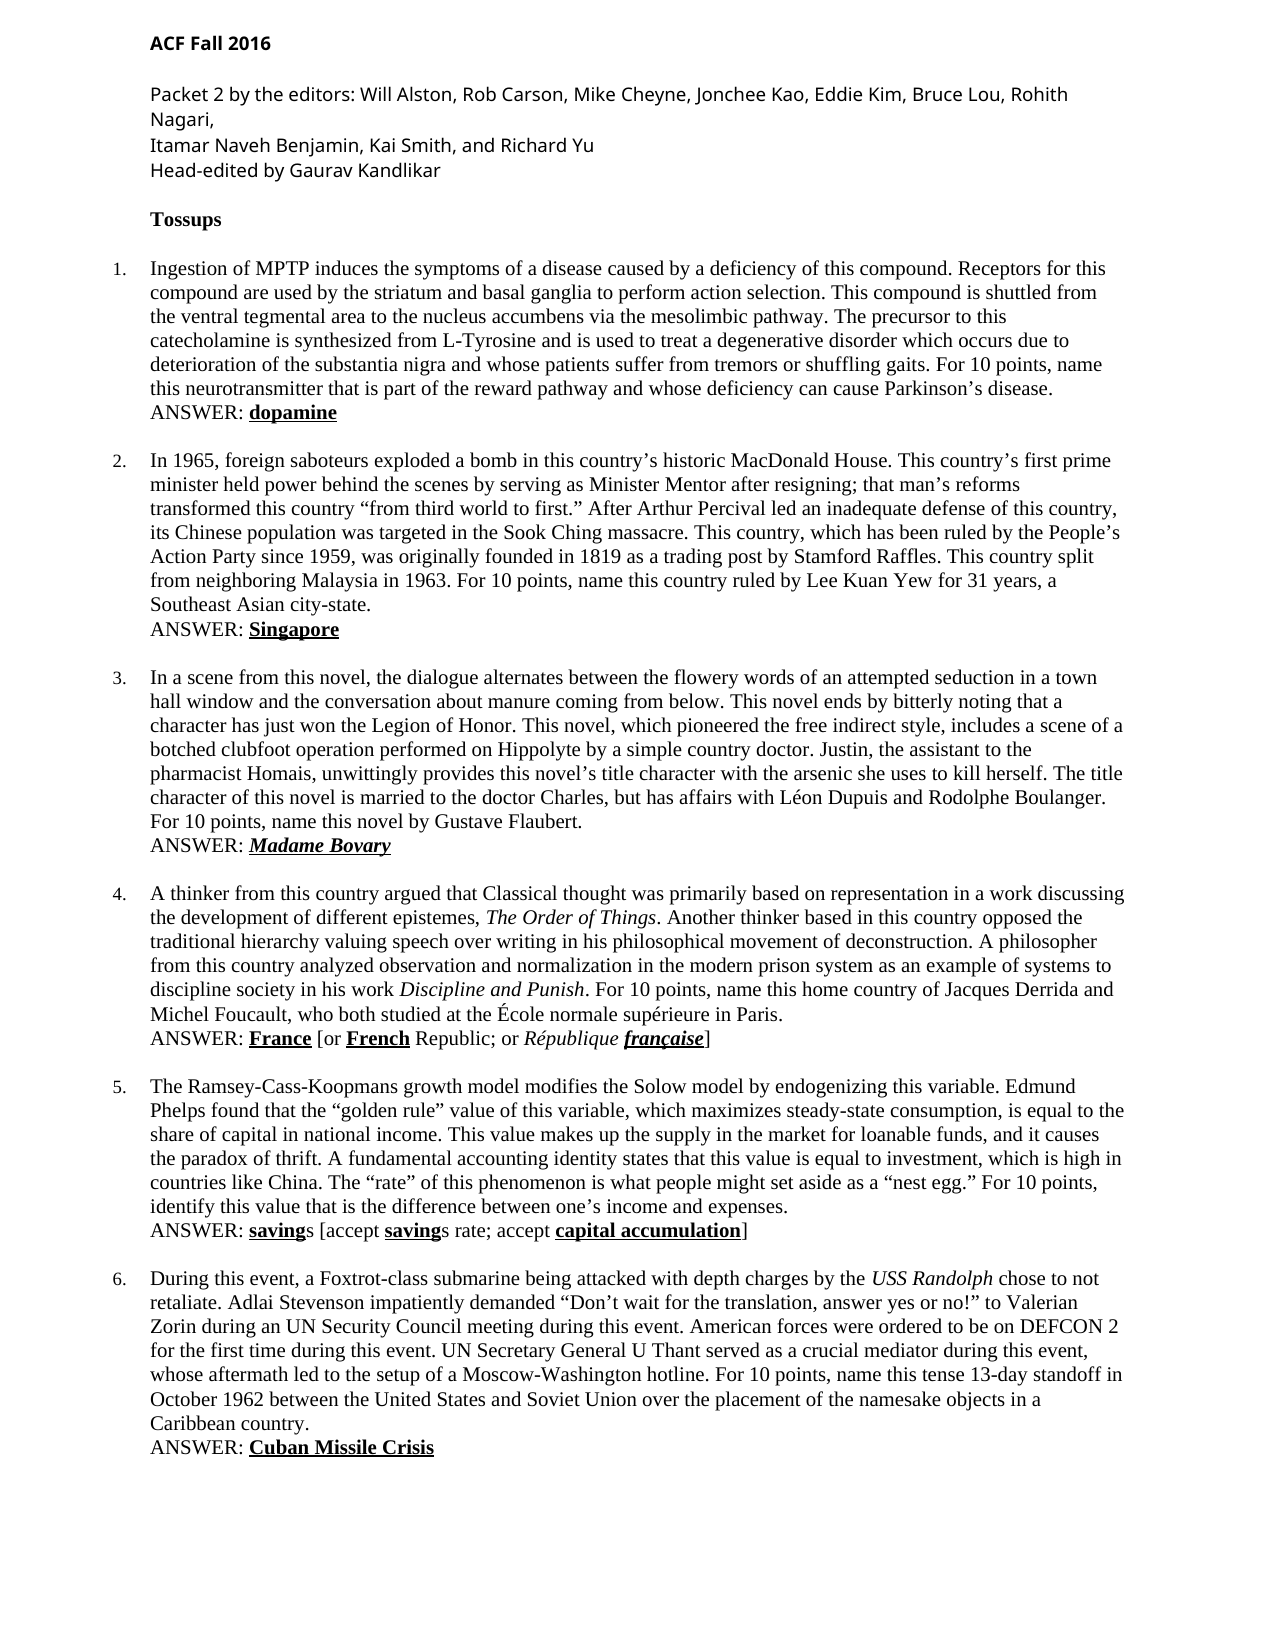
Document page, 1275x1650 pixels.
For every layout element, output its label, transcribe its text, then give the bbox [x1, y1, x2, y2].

list During this event, a Foxtrot-class submarine being attacked with depth charges by the USS Randolph chose to not retaliate. Adlai Stevenson impatiently demanded “Don’t wait for the translation, answer yes or no!” to Valerian Zorin during an UN Security Council meeting during this event. American forces were ordered to be on DEFCON 2 for the first time during this event. UN Secretary General U Thant served as a crucial mediator during this event, whose aftermath led to the setup of a Moscow-Washington hotline. For 10 points, name this tense 13-day standoff in October 1962 between the United States and Soviet Union over the placement of the namesake objects in a Caribbean country. [112, 1266, 1125, 1434]
text ANSWER: Singapore [150, 616, 1125, 641]
text Tossups [150, 207, 1125, 231]
text ANSWER: savings [accept savings rate; accept capital accumulation] [150, 1218, 1125, 1242]
list In a scene from this novel, the dialogue alternates between the flowery words of an attempted seduction in a town hall window and the conversation about manure coming from below. This novel ends by bitterly noting that a character has just won the Legion of Honor. This novel, which pioneered the free indirect style, includes a scene of a botched clubfoot operation performed on Hippolyte by a simple country doctor. Justin, the assistant to the pharmacist Homais, unwittingly provides this novel’s title character with the arsenic she uses to kill herself. The title character of this novel is married to the doctor Charles, but has affairs with Léon Dupuis and Rodolphe Boulanger. For 10 points, name this novel by Gustave Flaubert. [112, 664, 1125, 833]
list In 1965, foreign saboteurs exploded a bomb in this country’s historic MacDonald House. This country’s first prime minister held power behind the scenes by serving as Minister Mentor after resigning; that man’s reforms transformed this country “from third world to first.” After Arthur Percival led an inadequate defense of this country, its Chinese population was targeted in the Sook Ching massacre. This country, which has been ruled by the People’s Action Party since 1959, was originally founded in 1819 as a trading post by Stamford Raffles. This country split from neighboring Malaysia in 1963. For 10 points, name this country ruled by Lee Kuan Yew for 31 years, a Southeast Asian city-state. [112, 448, 1125, 616]
text ANSWER: dopamine [150, 400, 1125, 424]
text ANSWER: France [or French Republic; or République française] [150, 1026, 1125, 1049]
list A thinker from this country argued that Classical thought was primarily based on representation in a work discussing the development of different epistemes, The Order of Things. Another thinker based in this country opposed the traditional hierarchy valuing speech over writing in his philosophical movement of deconstruction. A philosopher from this country analyzed observation and normalization in the modern prison system as an example of systems to discipline society in his work Discipline and Punish. For 10 points, name this home country of Jacques Derrida and Michel Foucault, who both studied at the École normale supérieure in Paris. [112, 881, 1125, 1026]
text ANSWER: Cuban Missile Crisis [150, 1434, 1125, 1459]
text ANSWER: Madame Bovary [150, 833, 1125, 857]
list Ingestion of MPTP induces the symptoms of a disease caused by a deficiency of this compound. Receptors for this compound are used by the striatum and basal ganglia to perform action selection. This compound is shuttled from the ventral tegmental area to the nucleus accumbens via the mesolimbic pathway. The precursor to this catecholamine is synthesized from L-Tyrosine and is used to treat a degenerative disorder which occurs due to deterioration of the substantia nigra and whose patients suffer from tremors or shuffling gaits. For 10 points, name this neurotransmitter that is part of the reward pathway and whose deficiency can cause Parkinson’s disease. [112, 256, 1125, 400]
list The Ramsey-Cass-Koopmans growth model modifies the Solow model by endogenizing this variable. Edmund Phelps found that the “golden rule” value of this variable, which maximizes steady-state consumption, is equal to the share of capital in national income. This value makes up the supply in the market for loanable funds, and it causes the paradox of thrift. A fundamental accounting identity states that this value is equal to investment, which is high in countries like China. The “rate” of this phenomenon is what people might set aside as a “nest egg.” For 10 points, identify this value that is the difference between one’s income and expenses. [112, 1074, 1125, 1218]
